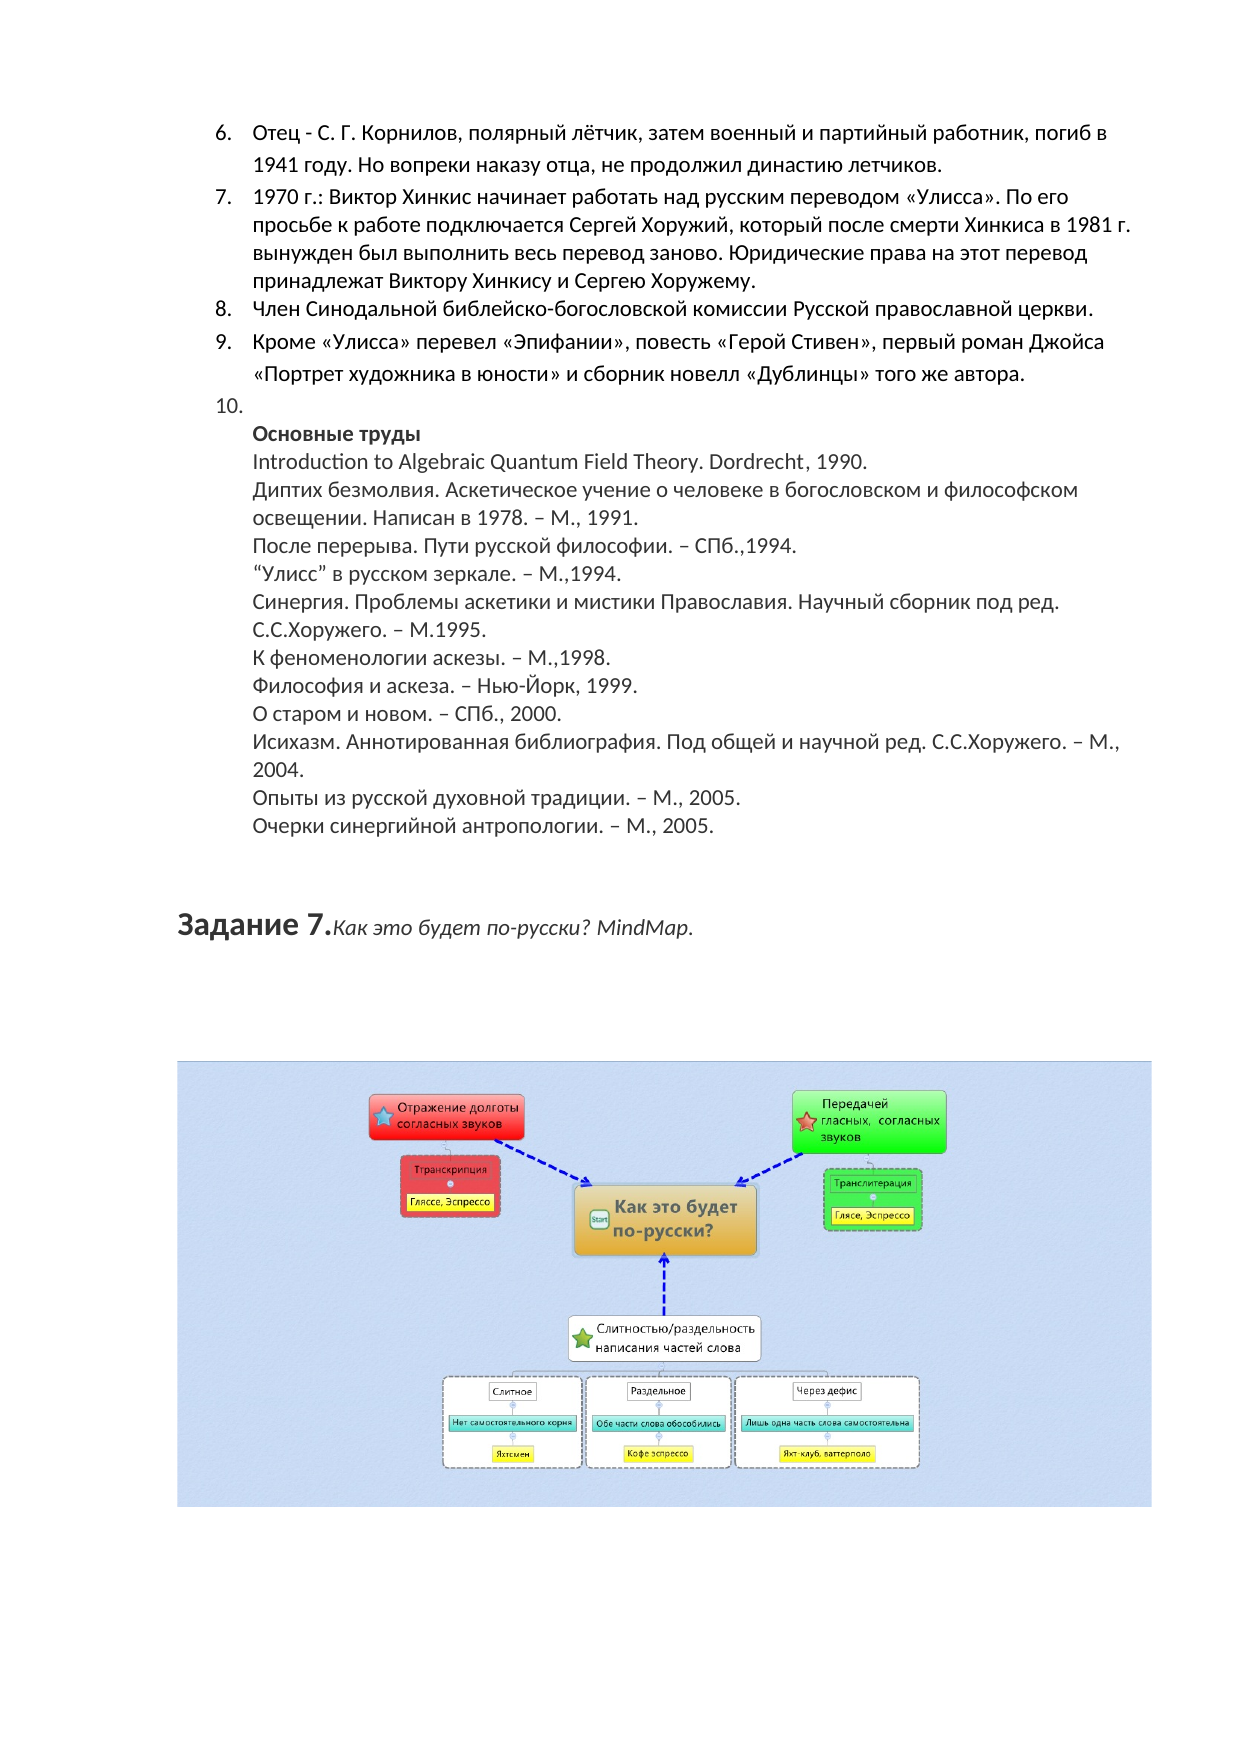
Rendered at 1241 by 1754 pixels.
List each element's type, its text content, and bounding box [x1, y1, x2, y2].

list 1970 г.: Виктор Хинкис начинает работать над русским переводом «Улисса». По его просьбе к работе подключается Сергей Хоружий, который после смерти Хинкиса в 1981 г. вынужден был выполнить весь перевод заново. Юридические права на этот перевод принадлежат Виктору Хинкису и Сергею Хоружему. [215, 182, 1152, 294]
picture [177, 1061, 1152, 1507]
list Философия и аскеза. – Нью-Йорк, 1999. [252, 671, 1144, 699]
list “Улисс” в русском зеркале. – М.,1994. [252, 559, 1144, 587]
list Исихазм. Аннотированная библиография. Под общей и научной ред. С.С.Хоружего. – М., 2004. [252, 727, 1144, 783]
list Introduction to Algebraic Quantum Field Theory. Dordrecht, 1990. [252, 447, 1144, 475]
list Основные труды [252, 419, 1144, 447]
list Кроме «Улисса» перевел «Эпифании», повесть «Герой Стивен», первый роман Джойса «Портрет художника в юности» и сборник новелл «Дублинцы» того же автора. [215, 327, 1152, 387]
list Опыты из русской духовной традиции. – М., 2005. [252, 783, 1144, 811]
list После перерыва. Пути русской философии. – СПб.,1994. [252, 531, 1144, 559]
list О старом и новом. – СПб., 2000. [252, 699, 1144, 727]
list Синергия. Проблемы аскетики и мистики Православия. Научный сборник под ред. С.С.Хоружего. – М.1995. [252, 587, 1144, 643]
list К феноменологии аскезы. – М.,1998. [252, 643, 1144, 671]
list Очерки синергийной антропологии. – М., 2005. [252, 811, 1144, 839]
list Отец - С. Г. Корнилов, полярный лётчик, затем военный и партийный работник, погиб в 1941 году. Но вопреки наказу отца, не продолжил династию летчиков. [215, 118, 1152, 178]
list Член Синодальной библейско-богословской комиссии Русской православной церкви. [215, 294, 1152, 323]
list Диптих безмолвия. Аскетическое учение о человеке в богословском и философском освещении. Написан в 1978. – М., 1991. [252, 475, 1144, 531]
text Задание 7.Как это будет по-русски? MindMap. [177, 903, 1144, 944]
